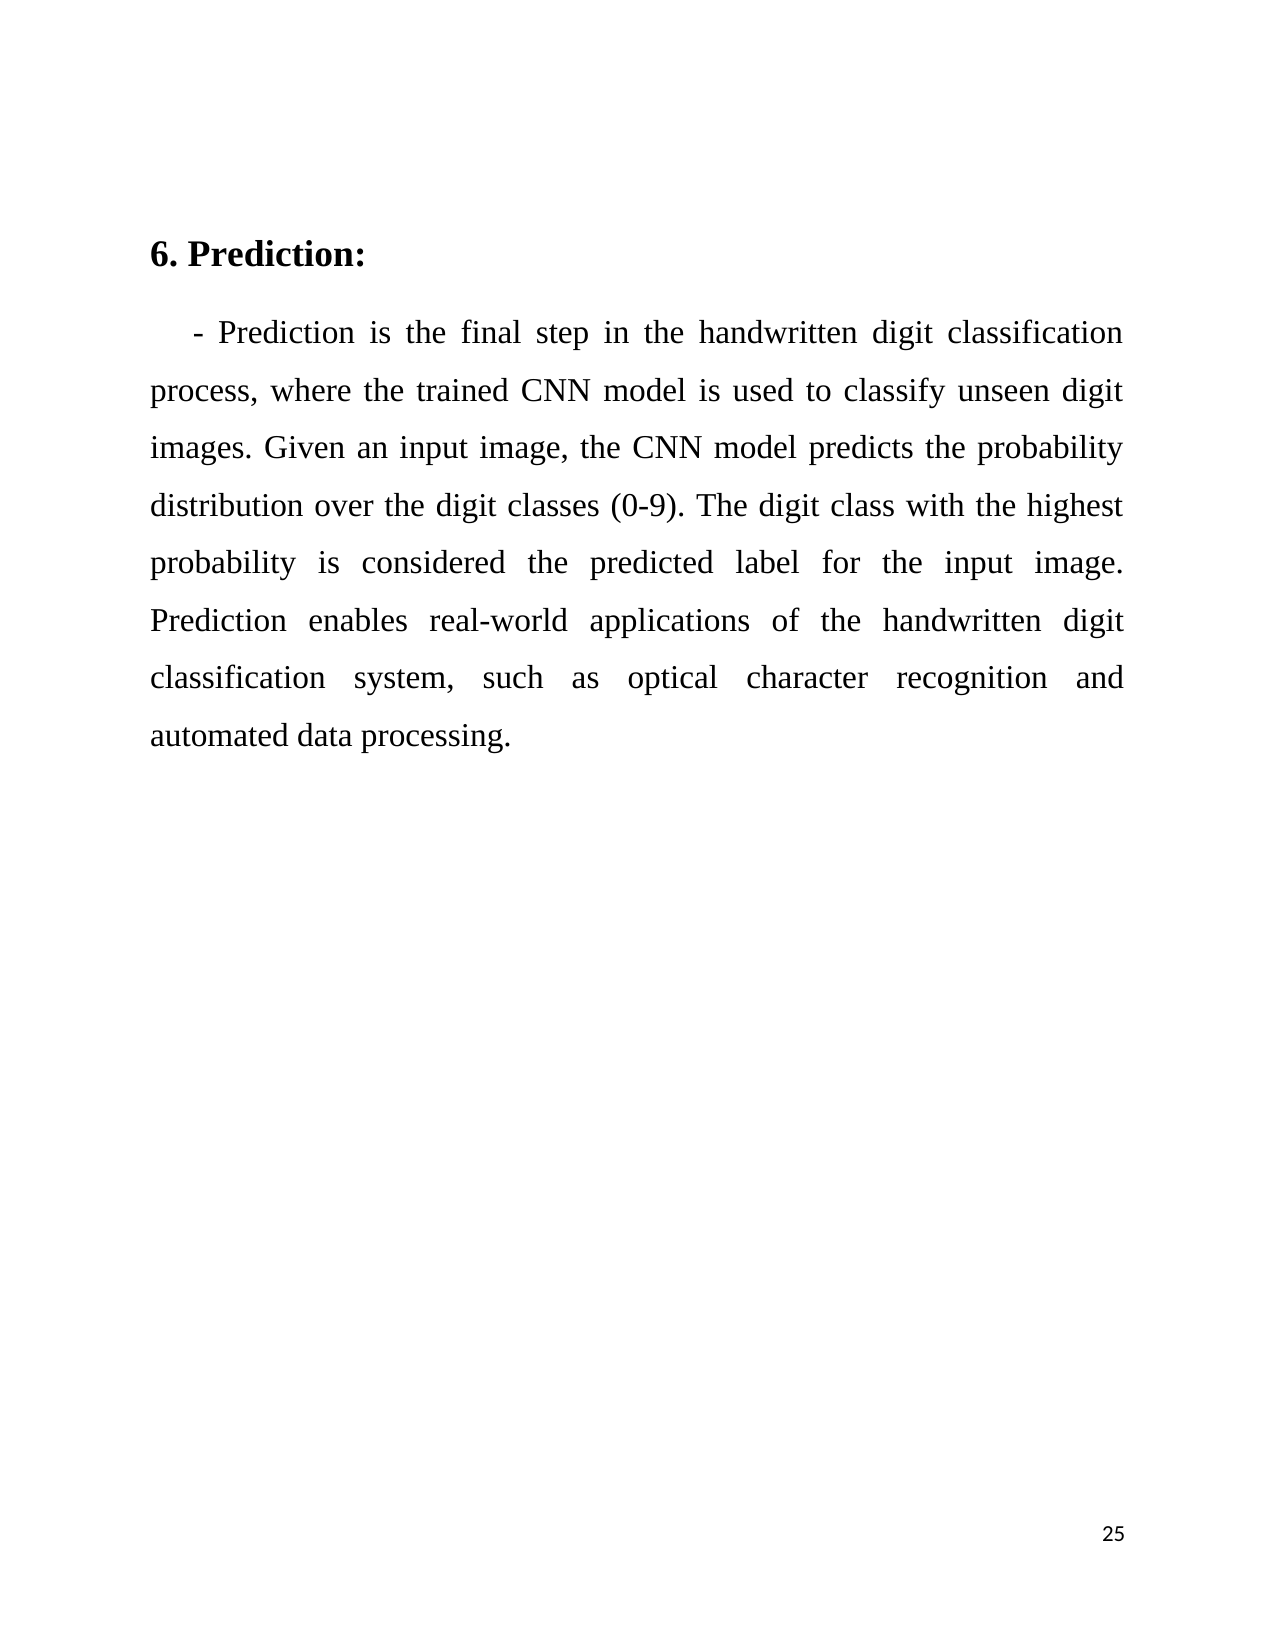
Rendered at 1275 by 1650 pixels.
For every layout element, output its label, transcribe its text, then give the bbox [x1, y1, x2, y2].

text - Prediction is the final step in the handwritten digit classification process, where the trained CNN model is used to classify unseen digit images. Given an input image, the CNN model predicts the probability distribution over the digit classes (0-9). The digit class with the highest probability is considered the predicted label for the input image. Prediction enables real-world applications of the handwritten digit classification system, such as optical character recognition and automated data processing. [150, 313, 1125, 753]
text 6. Prediction: [150, 231, 1125, 274]
